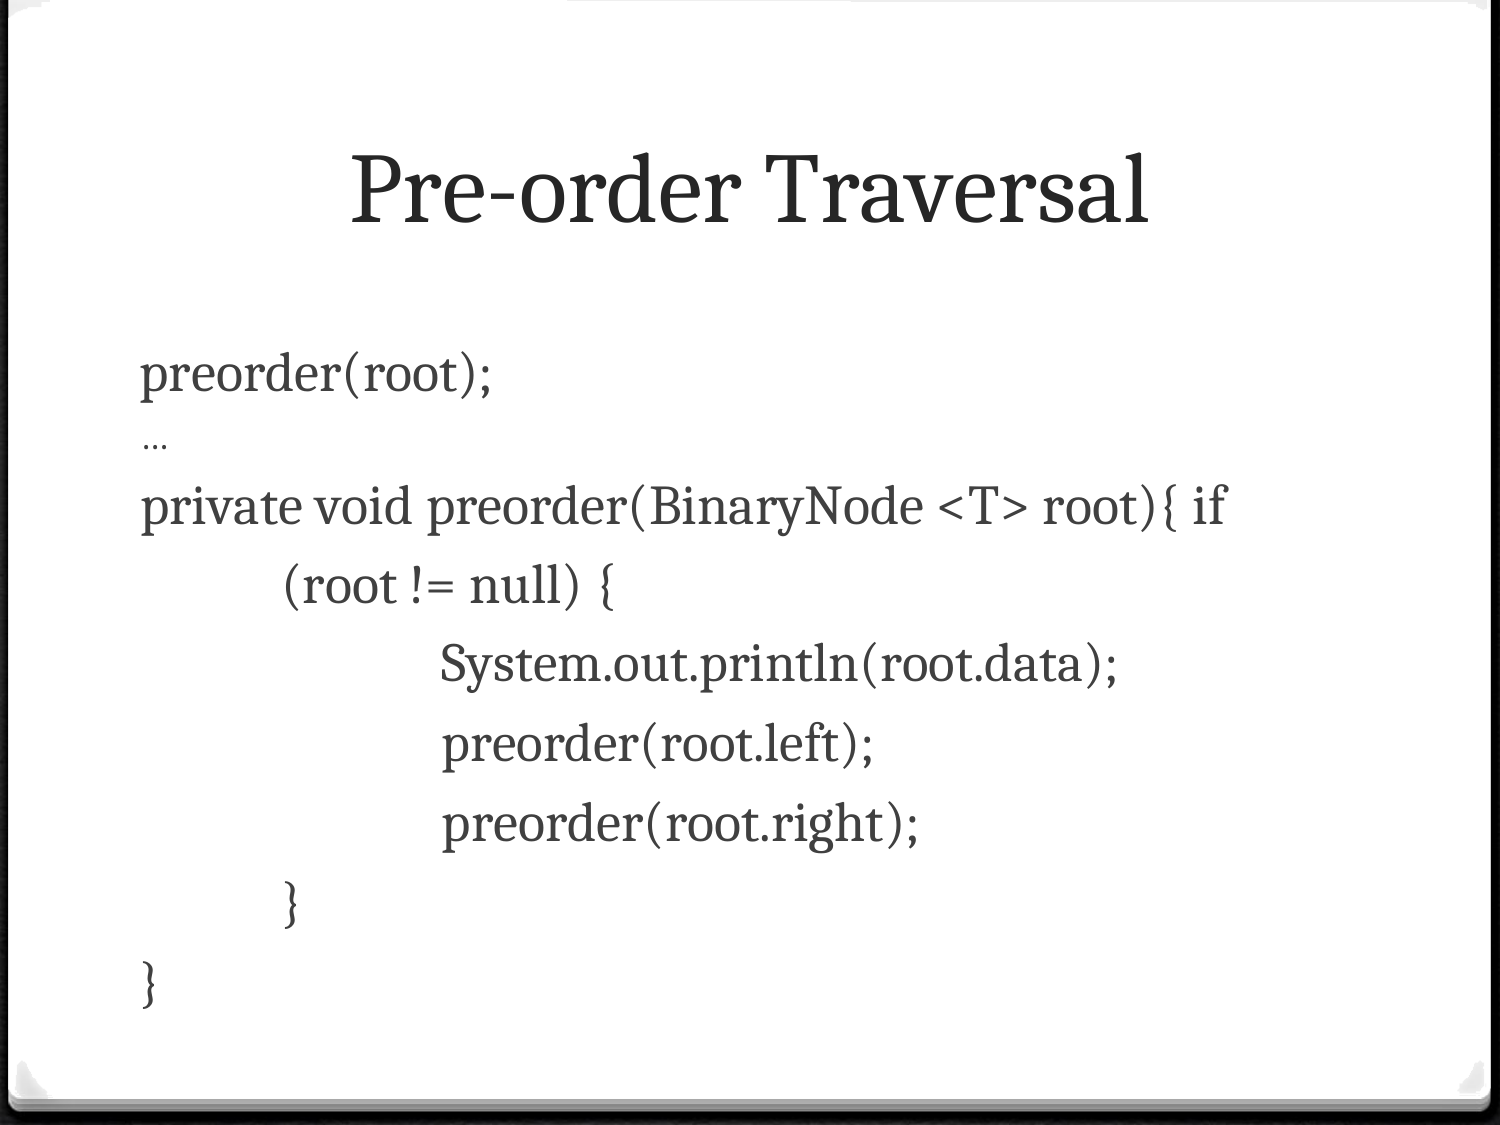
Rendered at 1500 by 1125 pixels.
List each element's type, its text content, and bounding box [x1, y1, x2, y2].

text } [281, 871, 1350, 935]
picture [0, 0, 1500, 1125]
text } [139, 950, 1350, 1015]
text preorder(root); [139, 341, 1350, 406]
text private void preorder(BinaryNode <T> root){ if (root != null) { [140, 474, 1239, 617]
text … [139, 416, 1350, 459]
text preorder(root.right); [442, 791, 1350, 856]
text Pre-order Traversal [139, 132, 1360, 247]
text System.out.println(root.data); preorder(root.left); [442, 632, 1160, 775]
